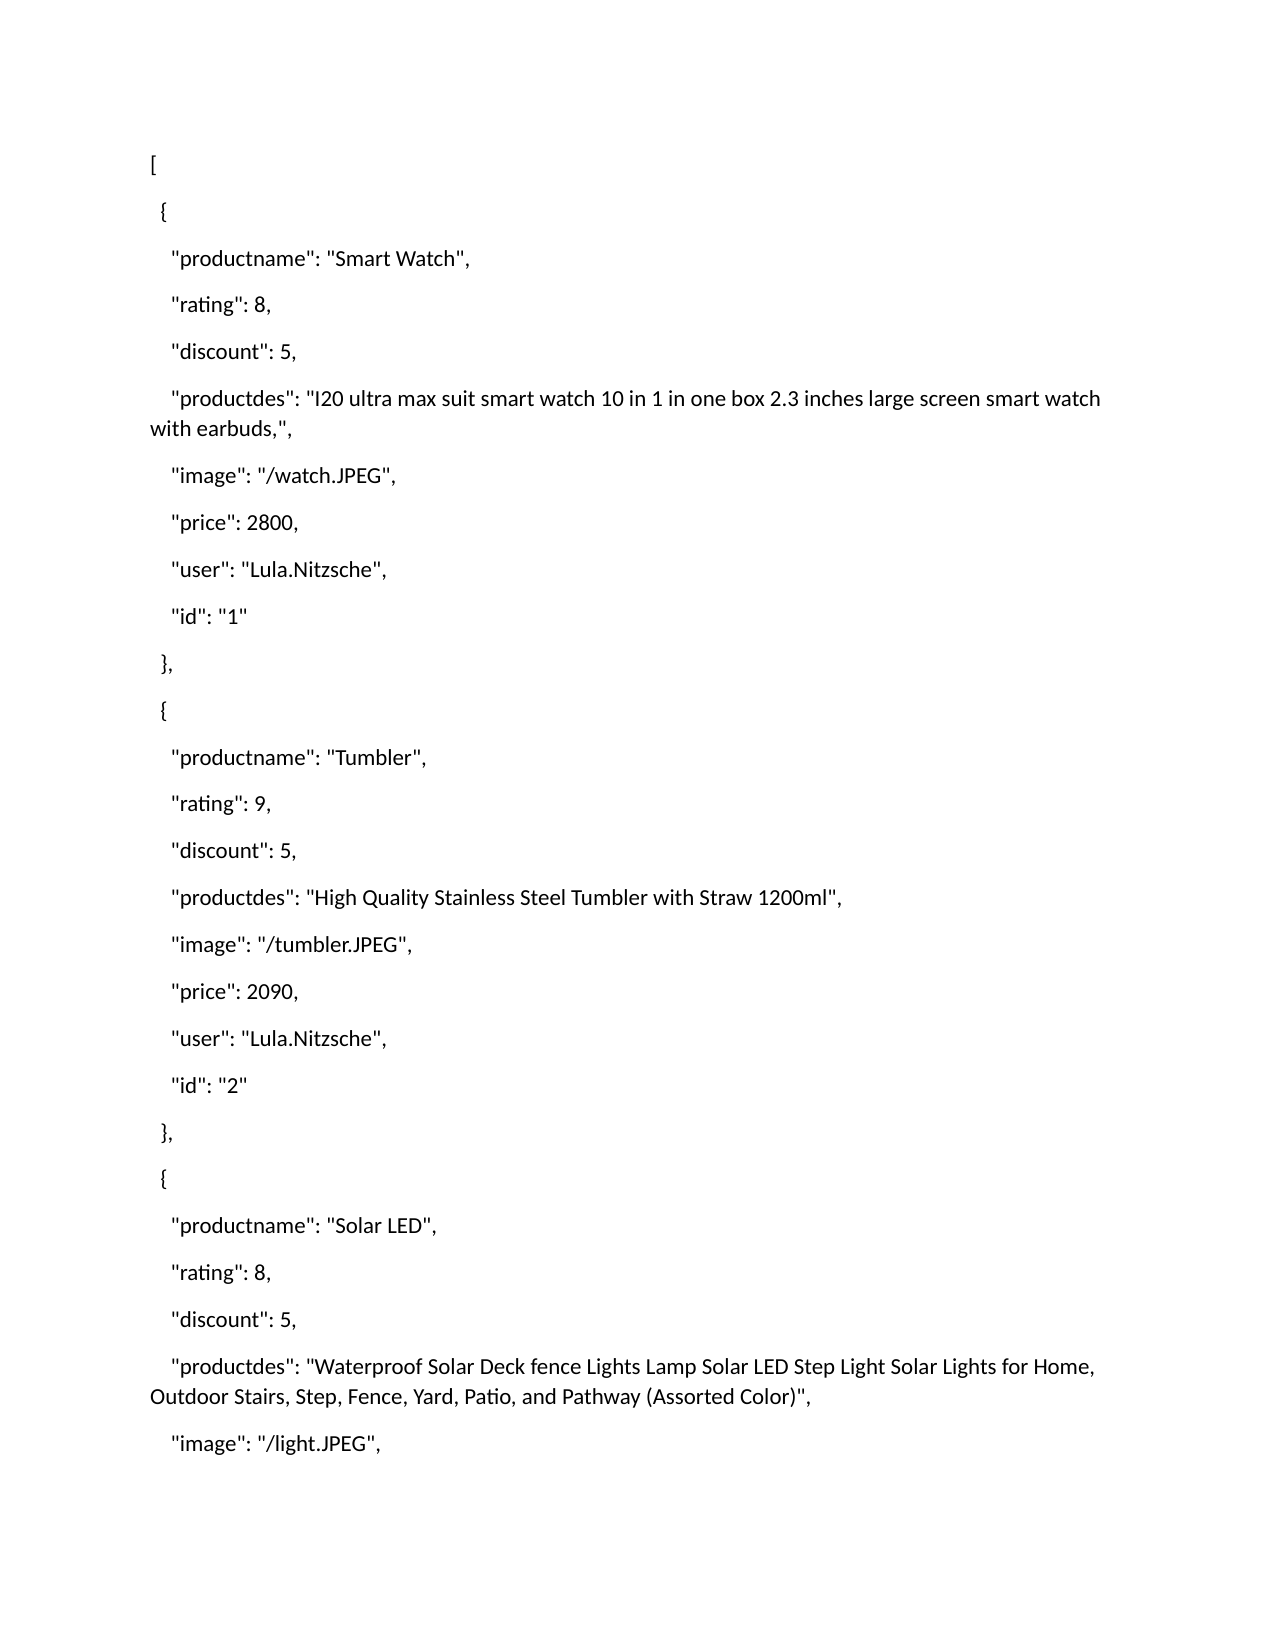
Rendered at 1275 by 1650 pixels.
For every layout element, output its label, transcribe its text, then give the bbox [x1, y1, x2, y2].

text "productname": "Solar LED", [150, 1211, 1125, 1239]
text { [150, 696, 1125, 724]
text [ [150, 150, 1125, 178]
text "user": "Lula.Nitzsche", [150, 1024, 1125, 1052]
text "image": "/tumbler.JPEG", [150, 930, 1125, 958]
text "price": 2090, [150, 977, 1125, 1005]
text "rating": 9, [150, 789, 1125, 818]
text "rating": 8, [150, 1258, 1125, 1286]
text }, [150, 649, 1125, 677]
text "price": 2800, [150, 508, 1125, 536]
text "rating": 8, [150, 291, 1125, 319]
text "productdes": "Waterproof Solar Deck fence Lights Lamp Solar LED Step Light Solar Lights for Home, Outdoor Stairs, Step, Fence, Yard, Patio, and Pathway (Assorted Color)", [150, 1352, 1125, 1410]
text "productname": "Smart Watch", [150, 244, 1125, 272]
text "id": "1" [150, 602, 1125, 630]
text "image": "/watch.JPEG", [150, 461, 1125, 489]
text "user": "Lula.Nitzsche", [150, 555, 1125, 583]
text "productdes": "I20 ultra max suit smart watch 10 in 1 in one box 2.3 inches large screen smart watch with earbuds,", [150, 384, 1125, 443]
text "discount": 5, [150, 836, 1125, 864]
text "productdes": "High Quality Stainless Steel Tumbler with Straw 1200ml", [150, 883, 1125, 911]
text "productname": "Tumbler", [150, 743, 1125, 771]
text }, [150, 1118, 1125, 1146]
text "id": "2" [150, 1071, 1125, 1099]
text "discount": 5, [150, 337, 1125, 366]
text "image": "/light.JPEG", [150, 1429, 1125, 1457]
text { [150, 197, 1125, 225]
text "discount": 5, [150, 1305, 1125, 1333]
text { [150, 1164, 1125, 1193]
